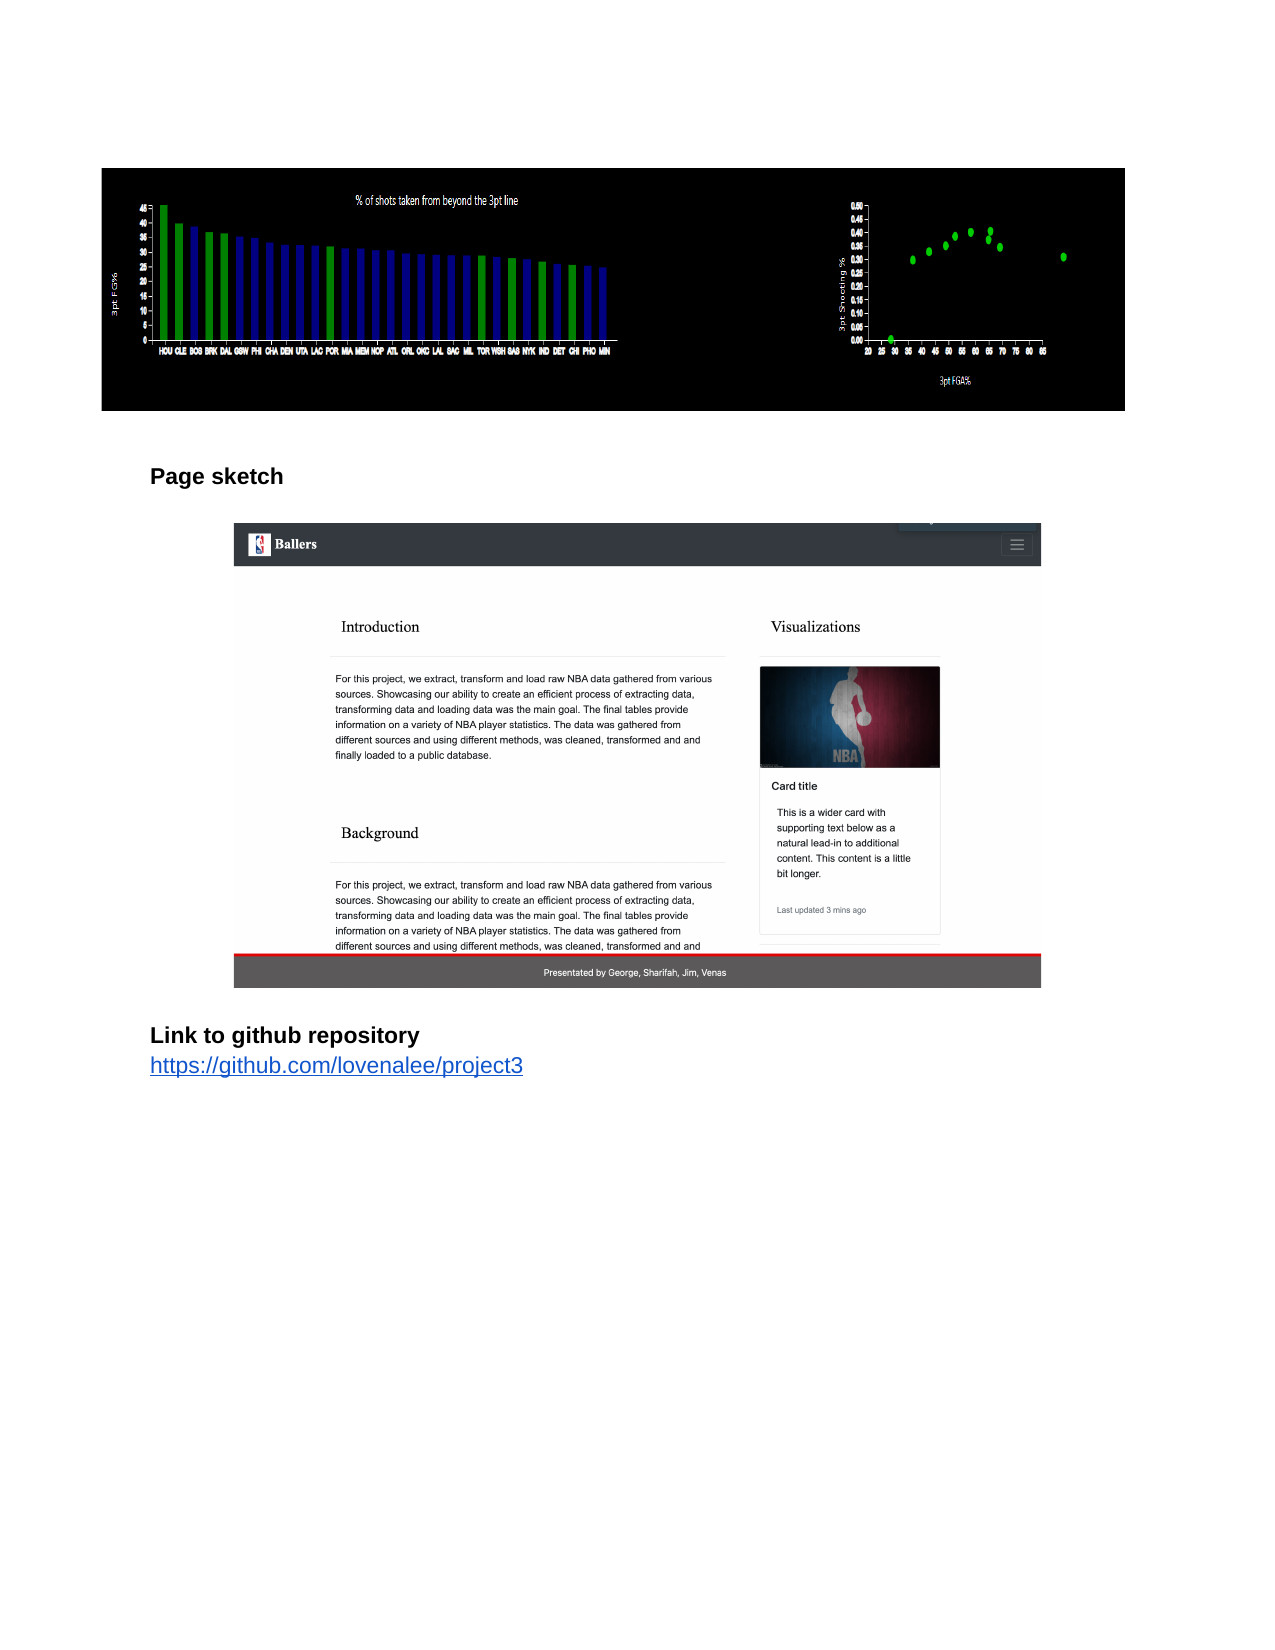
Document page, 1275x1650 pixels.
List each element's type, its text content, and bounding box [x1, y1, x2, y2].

text Link to github repository [150, 1022, 1125, 1048]
picture [233, 523, 1042, 988]
picture [101, 168, 1125, 411]
text https://github.com/lovenalee/project3 [150, 1052, 1125, 1078]
text Page sketch [150, 463, 1125, 489]
